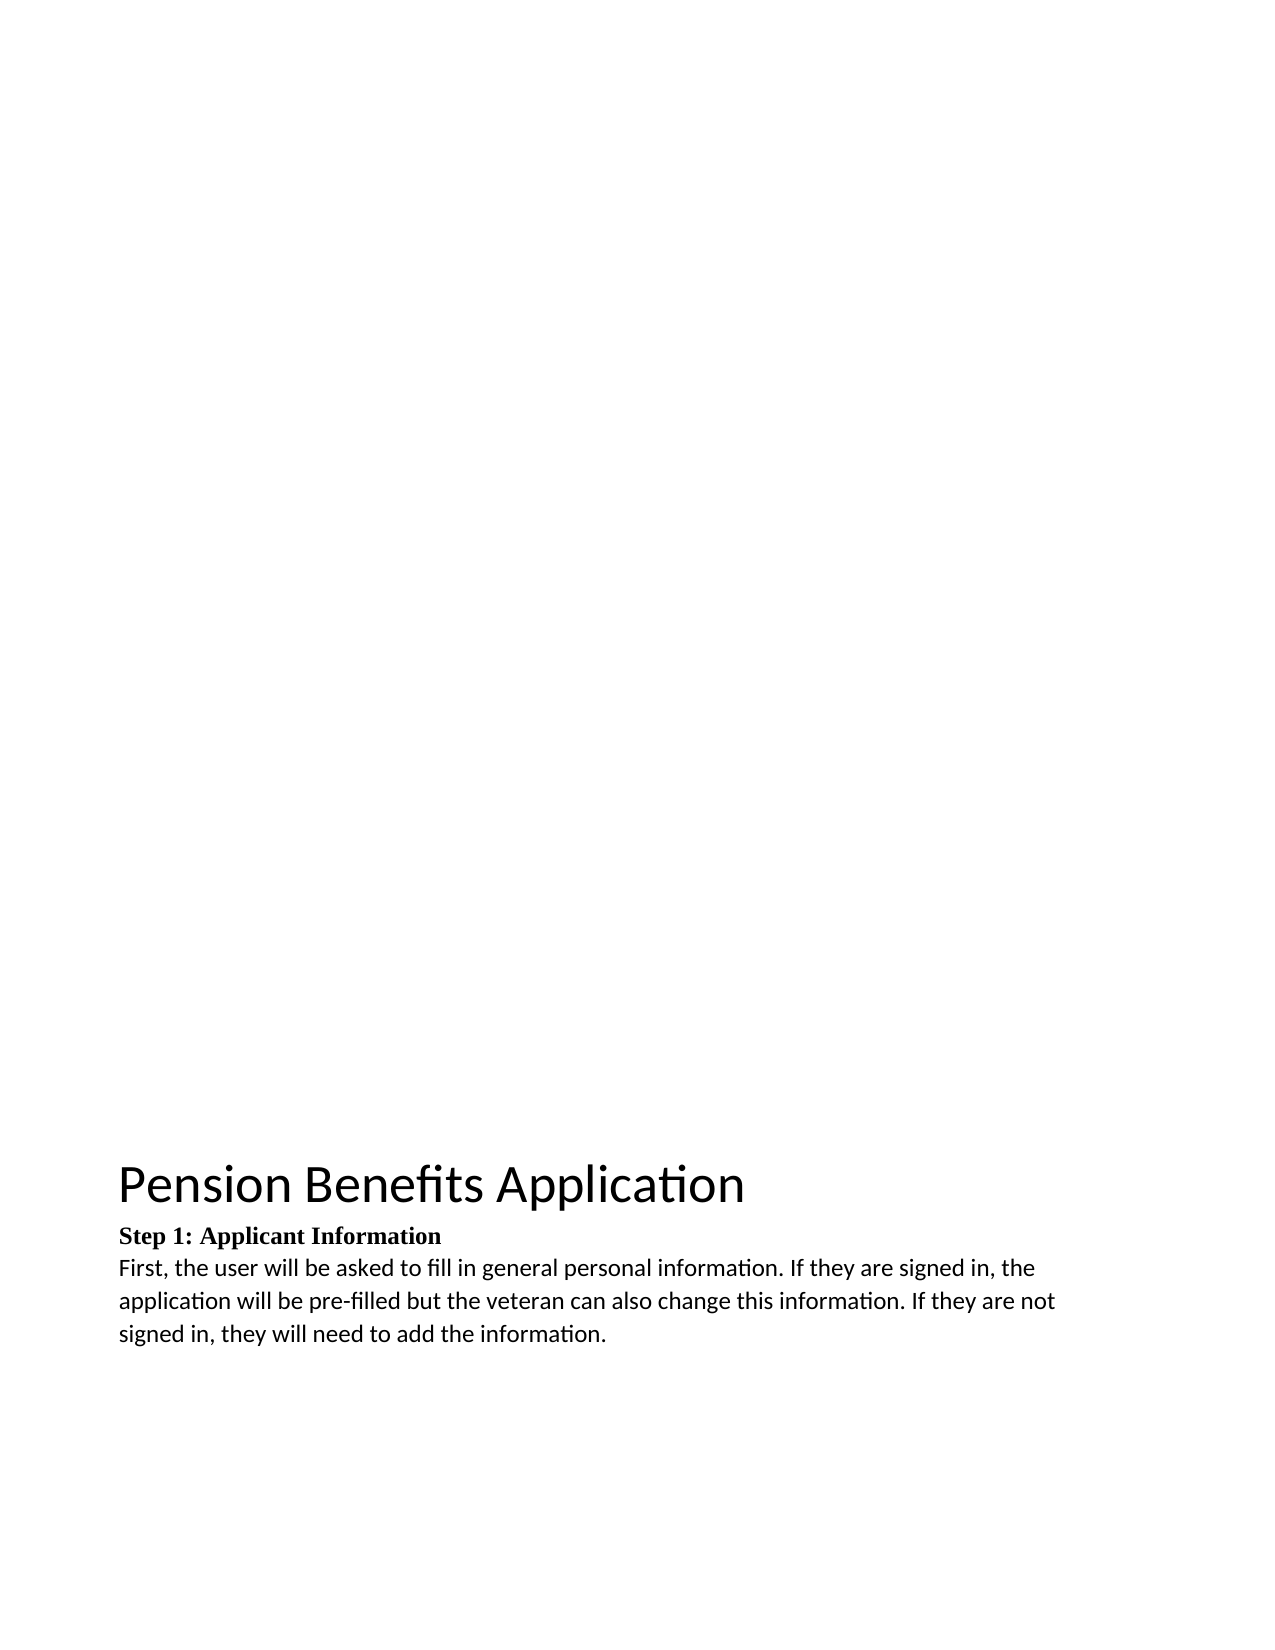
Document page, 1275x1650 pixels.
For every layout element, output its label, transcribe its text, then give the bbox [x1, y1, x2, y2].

subtitle Step 1: Applicant Information [119, 1221, 1103, 1250]
subtitle Pension Benefits Application [119, 1150, 1103, 1216]
text First, the user will be asked to fill in general personal information. If they are signed in, the application will be pre-filled but the veteran can also change this information. If they are not signed in, they will need to add the information. [119, 1252, 1103, 1349]
